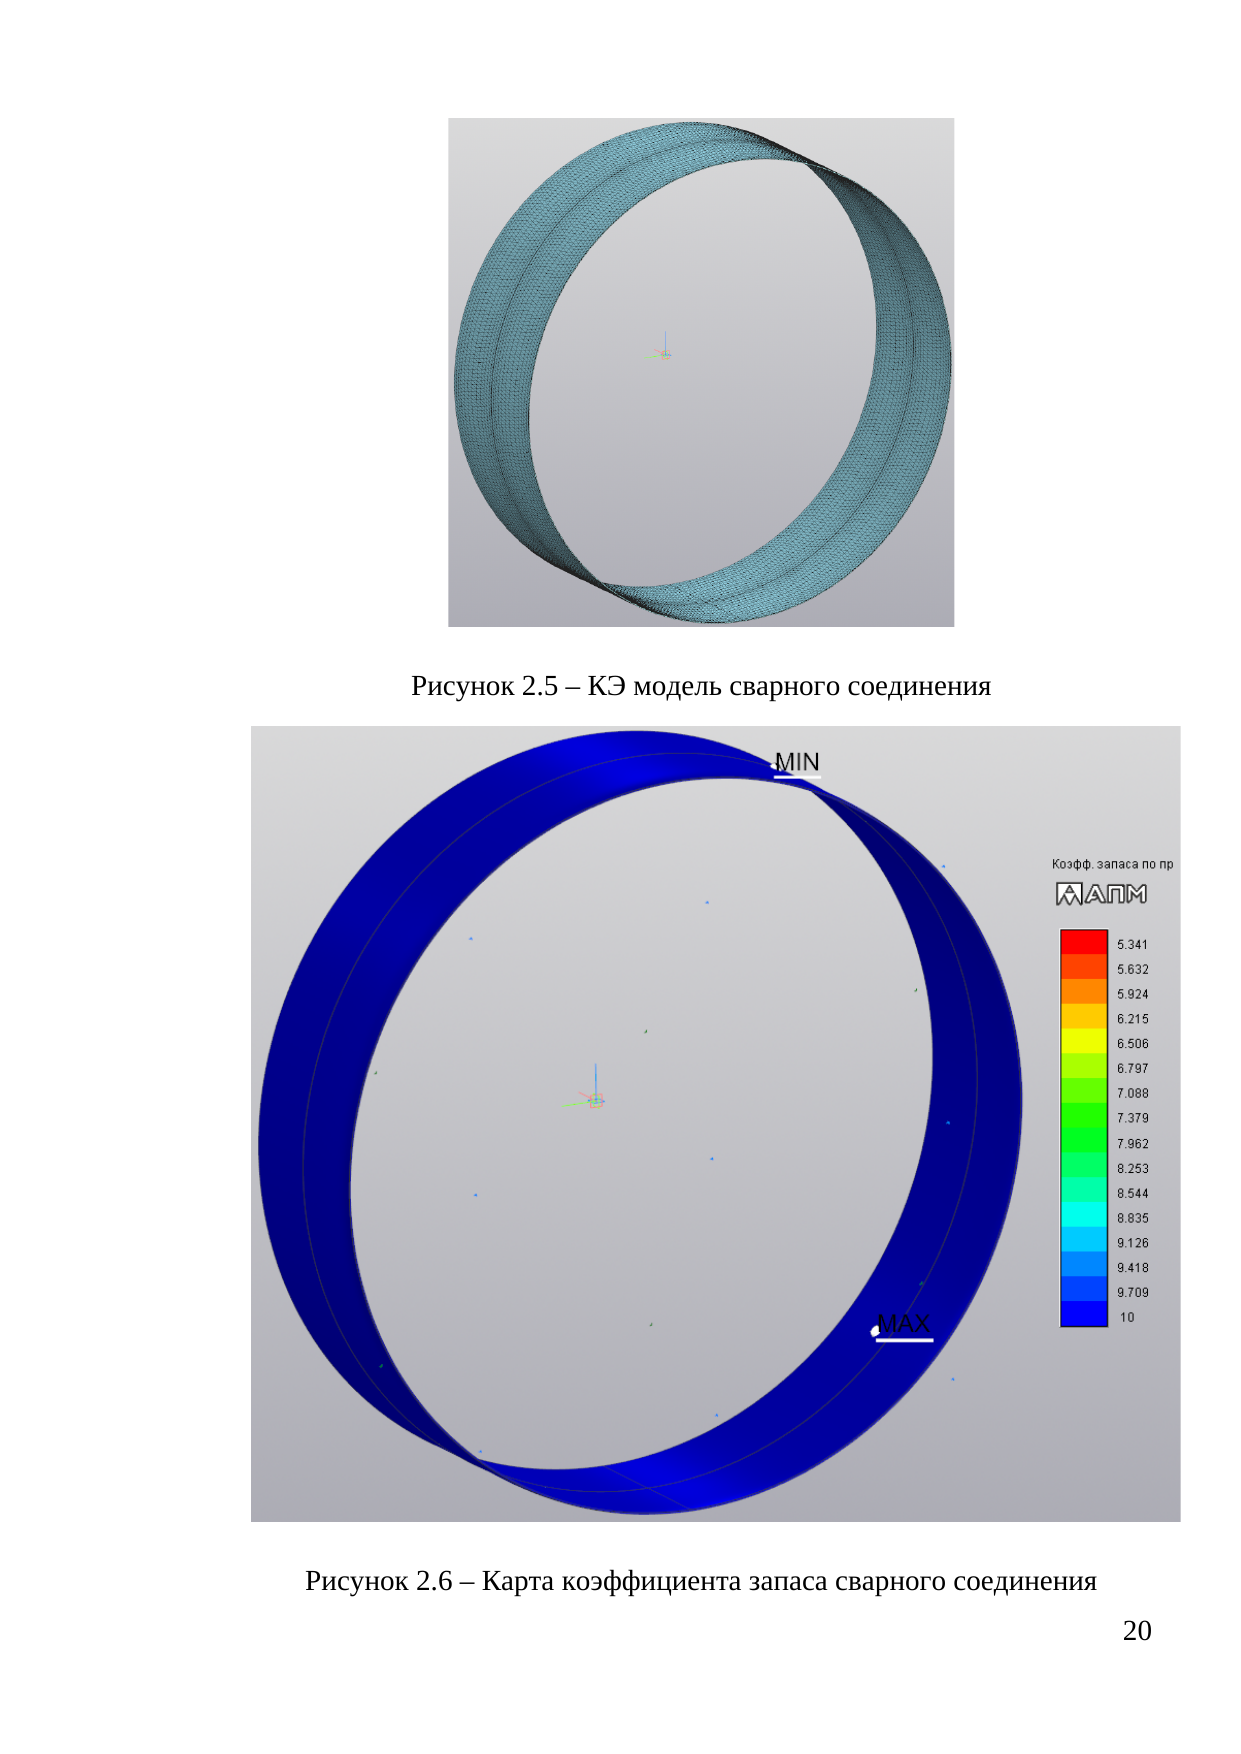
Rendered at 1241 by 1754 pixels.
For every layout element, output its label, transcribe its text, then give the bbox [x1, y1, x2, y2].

picture [448, 118, 955, 627]
picture [251, 726, 1181, 1522]
text Рисунок 2.5 – КЭ модель сварного соединения [177, 668, 1152, 701]
text Рисунок 2.6 – Карта коэффициента запаса сварного соединения [177, 1563, 1152, 1596]
